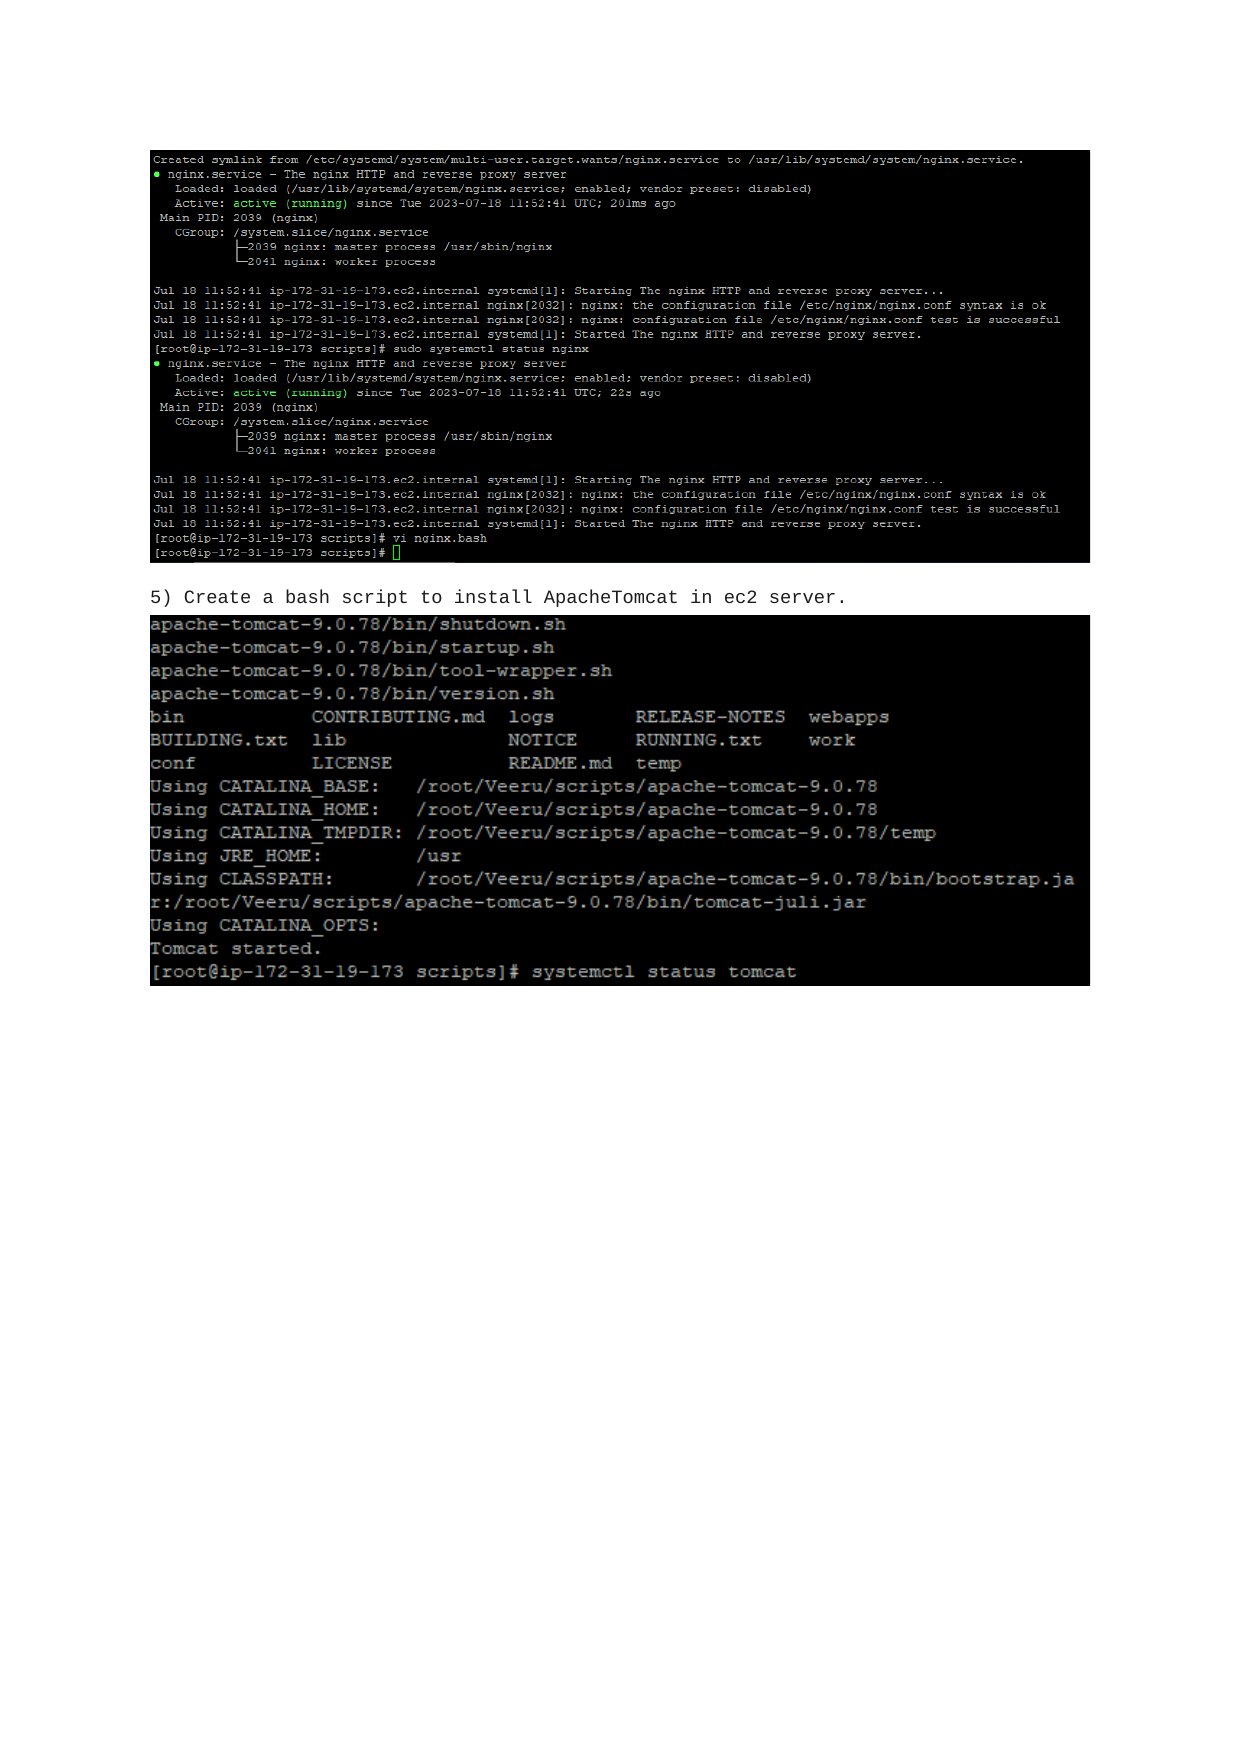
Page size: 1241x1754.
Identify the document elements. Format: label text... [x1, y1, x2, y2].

picture [150, 615, 1091, 986]
picture [150, 150, 1091, 563]
text 5) Create a bash script to install ApacheTomcat in ec2 server. [150, 587, 1090, 609]
